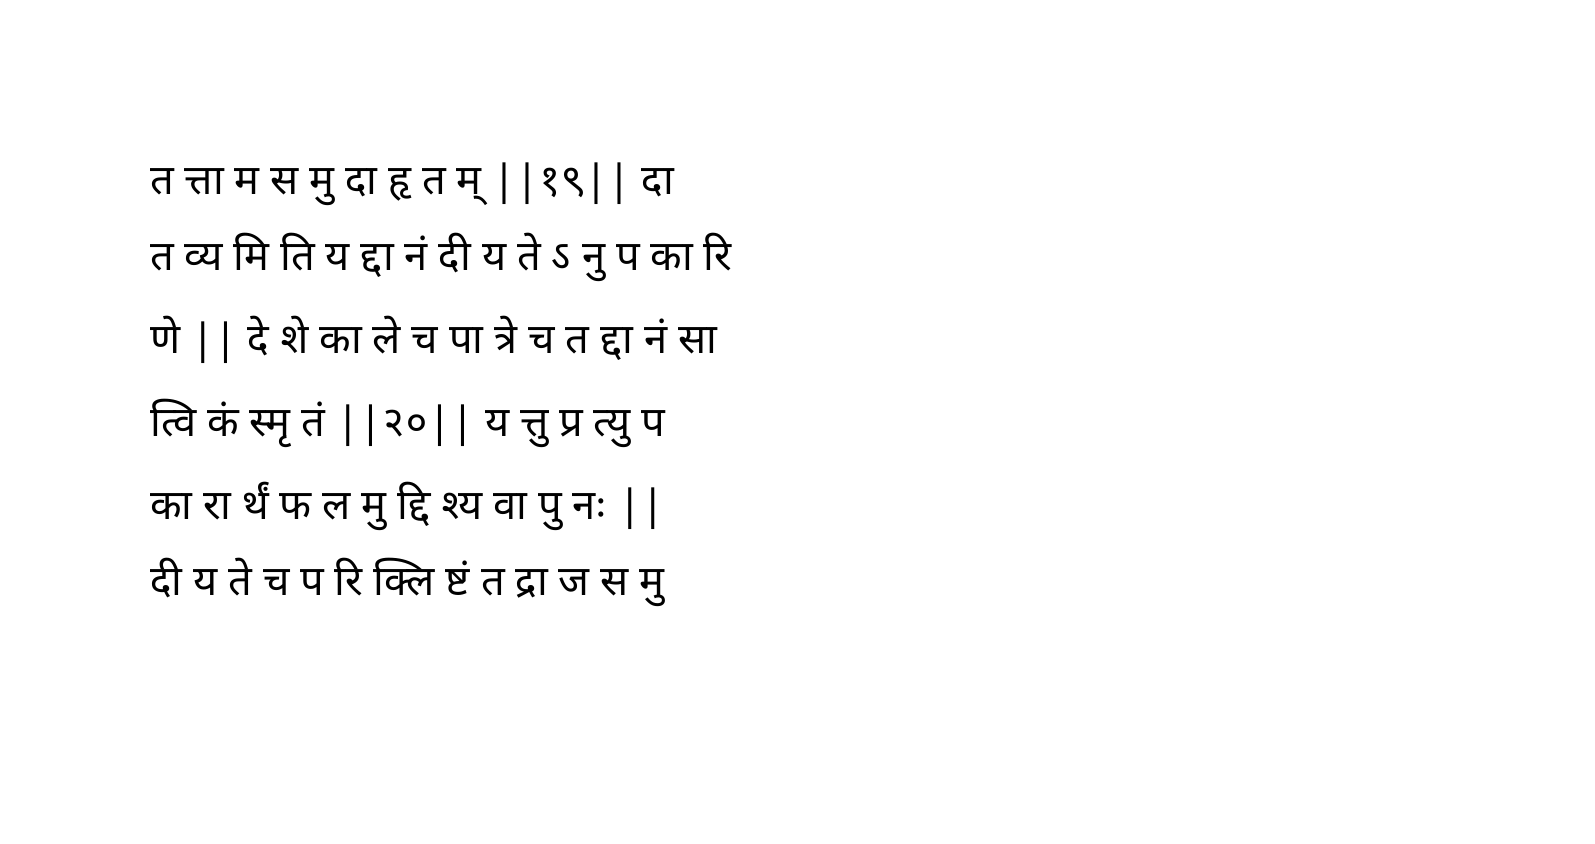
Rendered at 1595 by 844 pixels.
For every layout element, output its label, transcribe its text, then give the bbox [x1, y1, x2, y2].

text त त्ता म स मु दा हृ त म् ||१९|| दा [150, 150, 1444, 212]
text का रा र्थं फ ल मु द्दि श्य वा पु नः || [150, 475, 1444, 537]
text दी य ते च प रि क्लि ष्टं त द्रा ज स मु [150, 558, 1444, 613]
text णे || दे शे का ले च पा त्रे च त द्दा नं सा [150, 308, 1444, 370]
text त्वि कं स्मृ तं ||२०|| य त्तु प्र त्यु प [150, 392, 1444, 453]
text त व्य मि ति य द्दा नं दी य ते ऽ नु प का रि [150, 233, 1444, 288]
